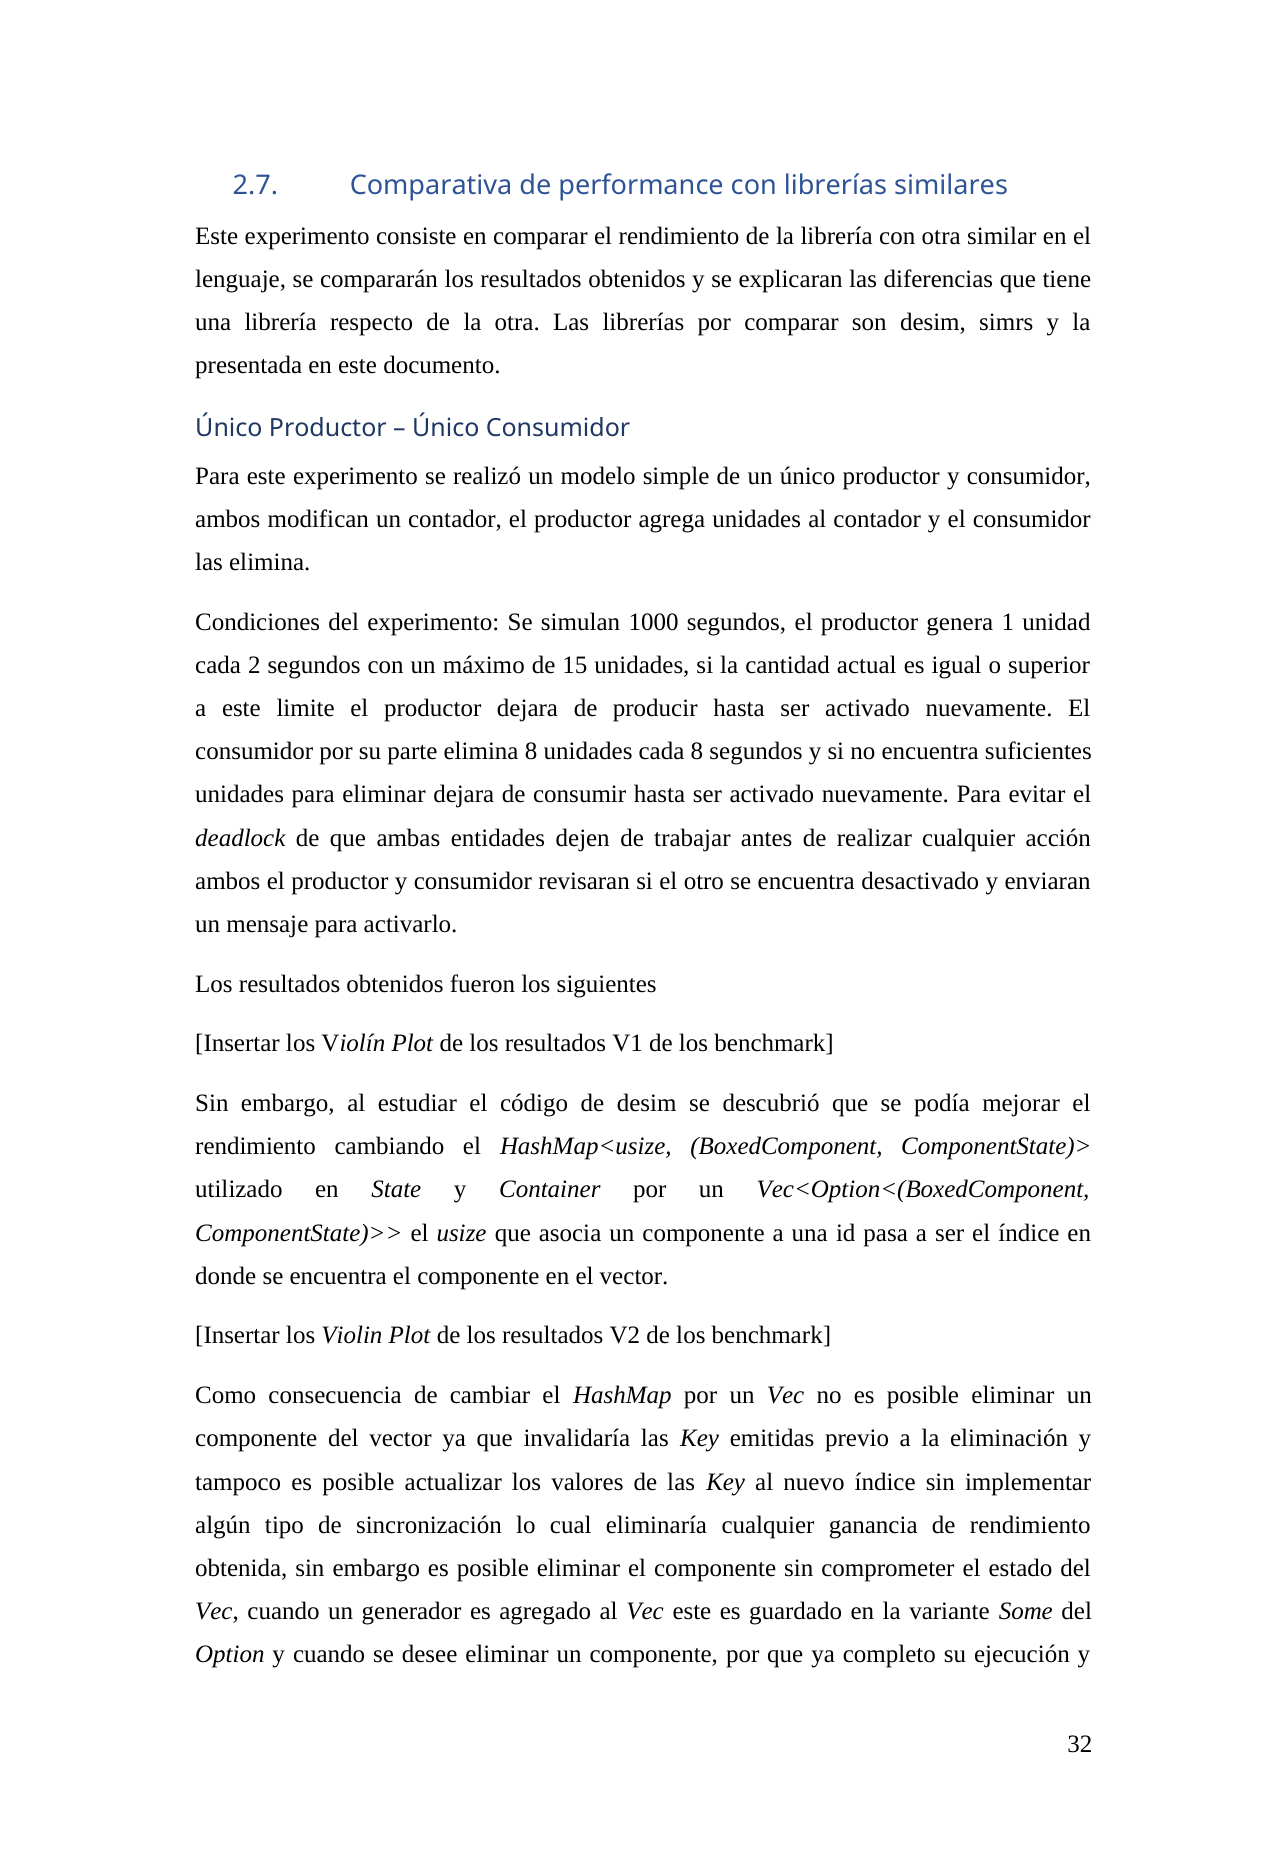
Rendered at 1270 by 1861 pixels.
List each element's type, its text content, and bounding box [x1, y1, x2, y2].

text Sin embargo, al estudiar el código de desim se descubrió que se podía mejorar el rendimiento cambiando el HashMap<usize, (BoxedComponent, ComponentState)> utilizado en State y Container por un Vec<Option<(BoxedComponent, ComponentState)>> el usize que asocia un componente a una id pasa a ser el índice en donde se encuentra el componente en el vector. [195, 1088, 1092, 1289]
subtitle Comparativa de performance con librerías similares [232, 165, 1092, 202]
subtitle Único Productor – Único Consumidor [195, 410, 1092, 444]
text Los resultados obtenidos fueron los siguientes [195, 969, 1092, 997]
text Para este experimento se realizó un modelo simple de un único productor y consumidor, ambos modifican un contador, el productor agrega unidades al contador y el consumidor las elimina. [195, 461, 1092, 576]
text Este experimento consiste en comparar el rendimiento de la librería con otra similar en el lenguaje, se compararán los resultados obtenidos y se explicaran las diferencias que tiene una librería respecto de la otra. Las librerías por comparar son desim, simrs y la presentada en este documento. [195, 221, 1092, 379]
text [Insertar los Violín Plot de los resultados V1 de los benchmark] [195, 1028, 1092, 1057]
text [Insertar los Violin Plot de los resultados V2 de los benchmark] [195, 1321, 1092, 1349]
text Condiciones del experimento: Se simulan 1000 segundos, el productor genera 1 unidad cada 2 segundos con un máximo de 15 unidades, si la cantidad actual es igual o superior a este limite el productor dejara de producir hasta ser activado nuevamente. El consumidor por su parte elimina 8 unidades cada 8 segundos y si no encuentra suficientes unidades para eliminar dejara de consumir hasta ser activado nuevamente. Para evitar el deadlock de que ambas entidades dejen de trabajar antes de realizar cualquier acción ambos el productor y consumidor revisaran si el otro se encuentra desactivado y enviaran un mensaje para activarlo. [195, 607, 1092, 938]
